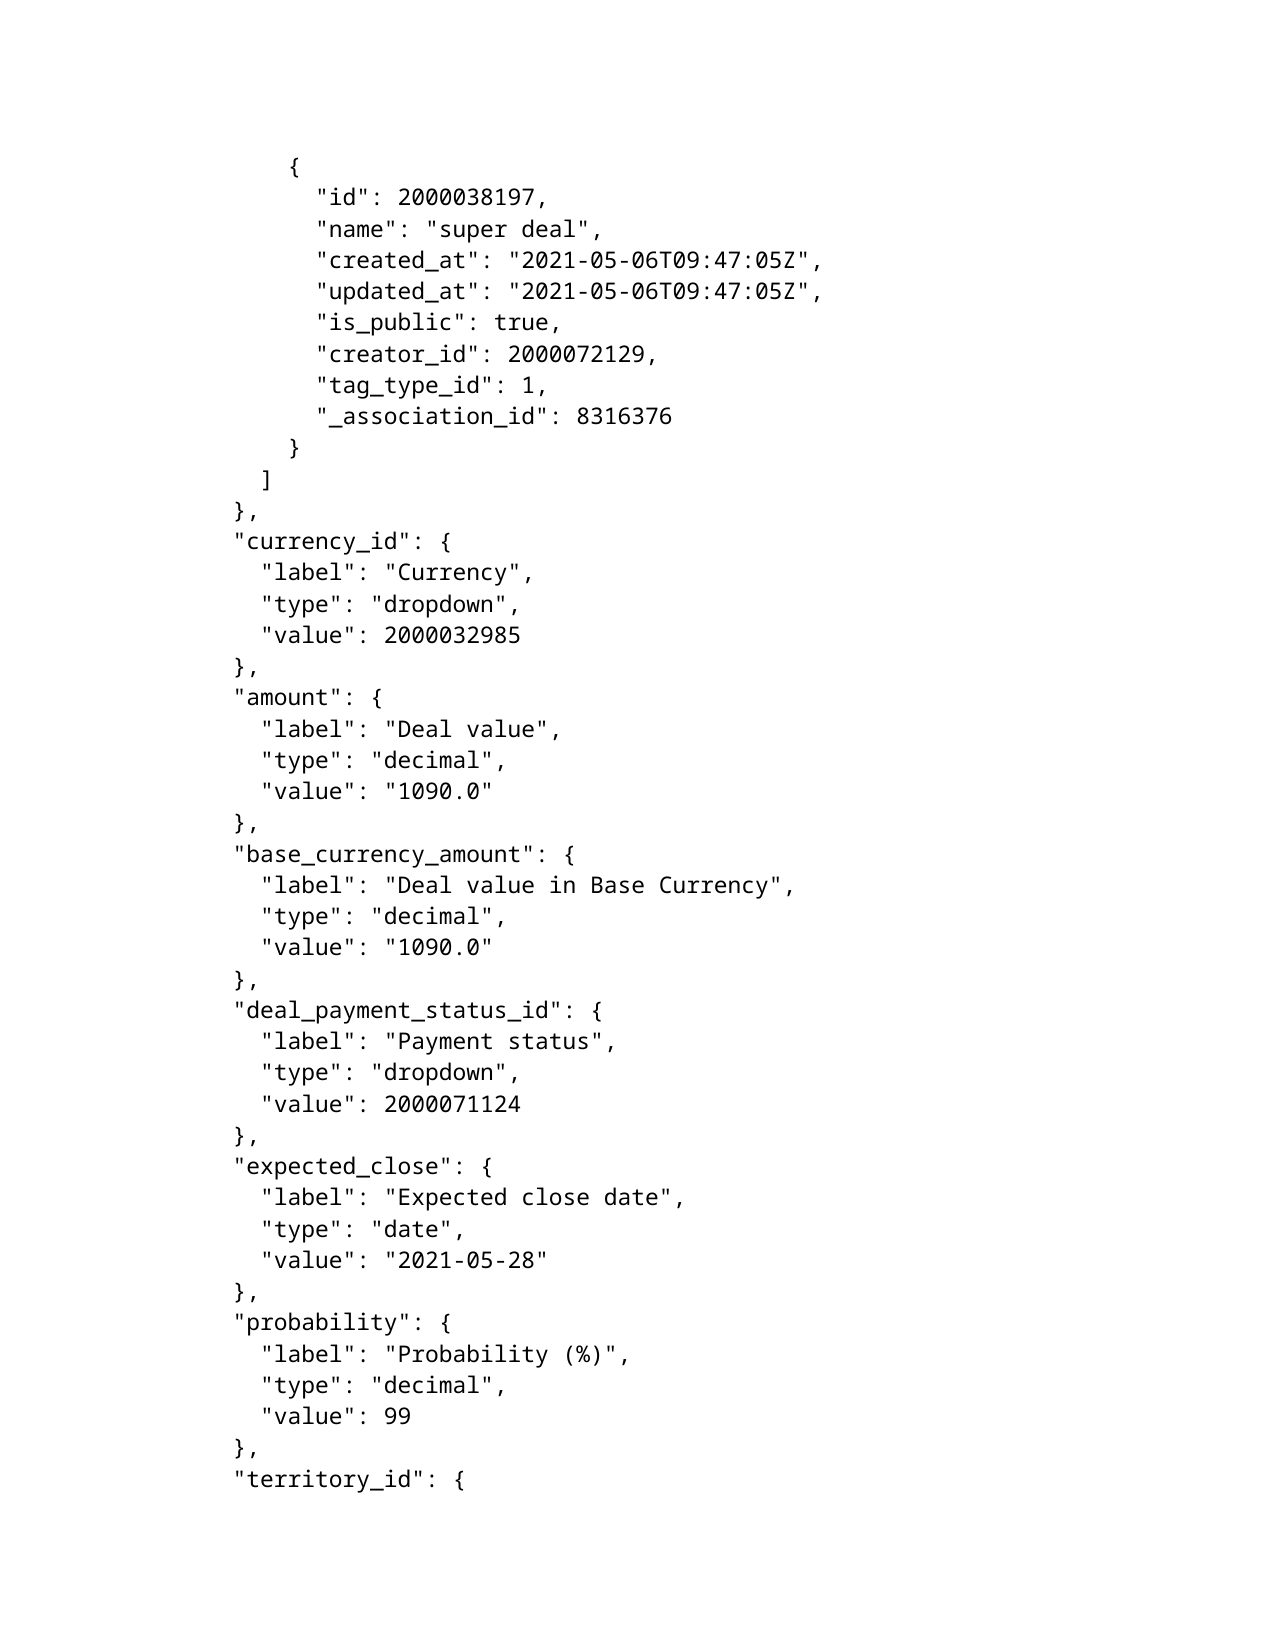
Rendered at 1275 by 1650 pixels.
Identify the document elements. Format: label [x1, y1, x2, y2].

text [150, 150, 1125, 1494]
